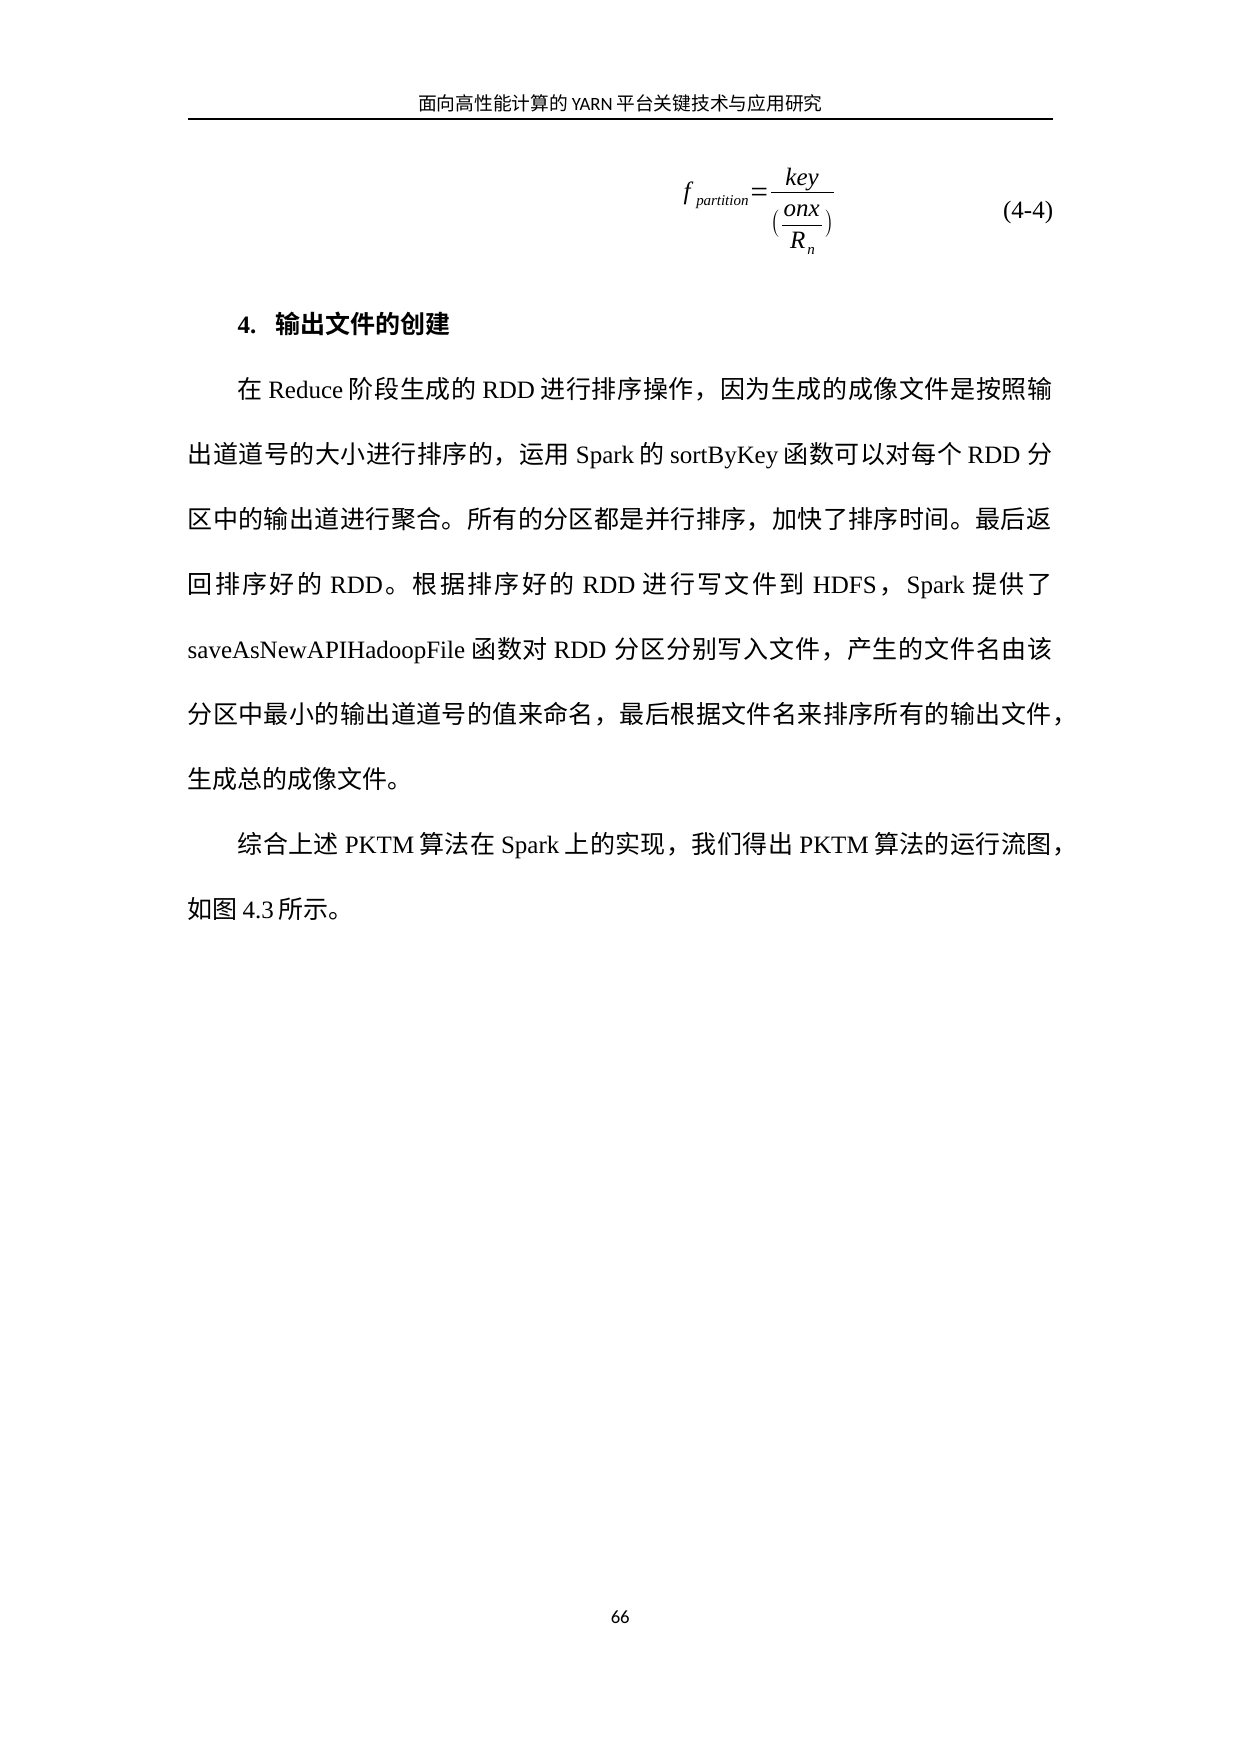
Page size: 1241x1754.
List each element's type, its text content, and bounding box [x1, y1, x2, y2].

list 输出文件的创建 [237, 290, 1053, 355]
list (4-4) [275, 162, 1053, 259]
text 在Reduce阶段生成的RDD进行排序操作，因为生成的成像文件是按照输出道道号的大小进行排序的，运用Spark的sortByKey函数可以对每个RDD 分区中的输出道进行聚合。所有的分区都是并行排序，加快了排序时间。最后返回排序好的RDD。根据排序好的RDD进行写文件到HDFS，Spark提供了saveAsNewAPIHadoopFile函数对RDD 分区分别写入文件，产生的文件名由该分区中最小的输出道道号的值来命名，最后根据文件名来排序所有的输出文件，生成总的成像文件。 [187, 355, 1053, 810]
text 综合上述PKTM算法在Spark上的实现，我们得出PKTM算法的运行流图，如图4.3所示。 [187, 810, 1053, 940]
